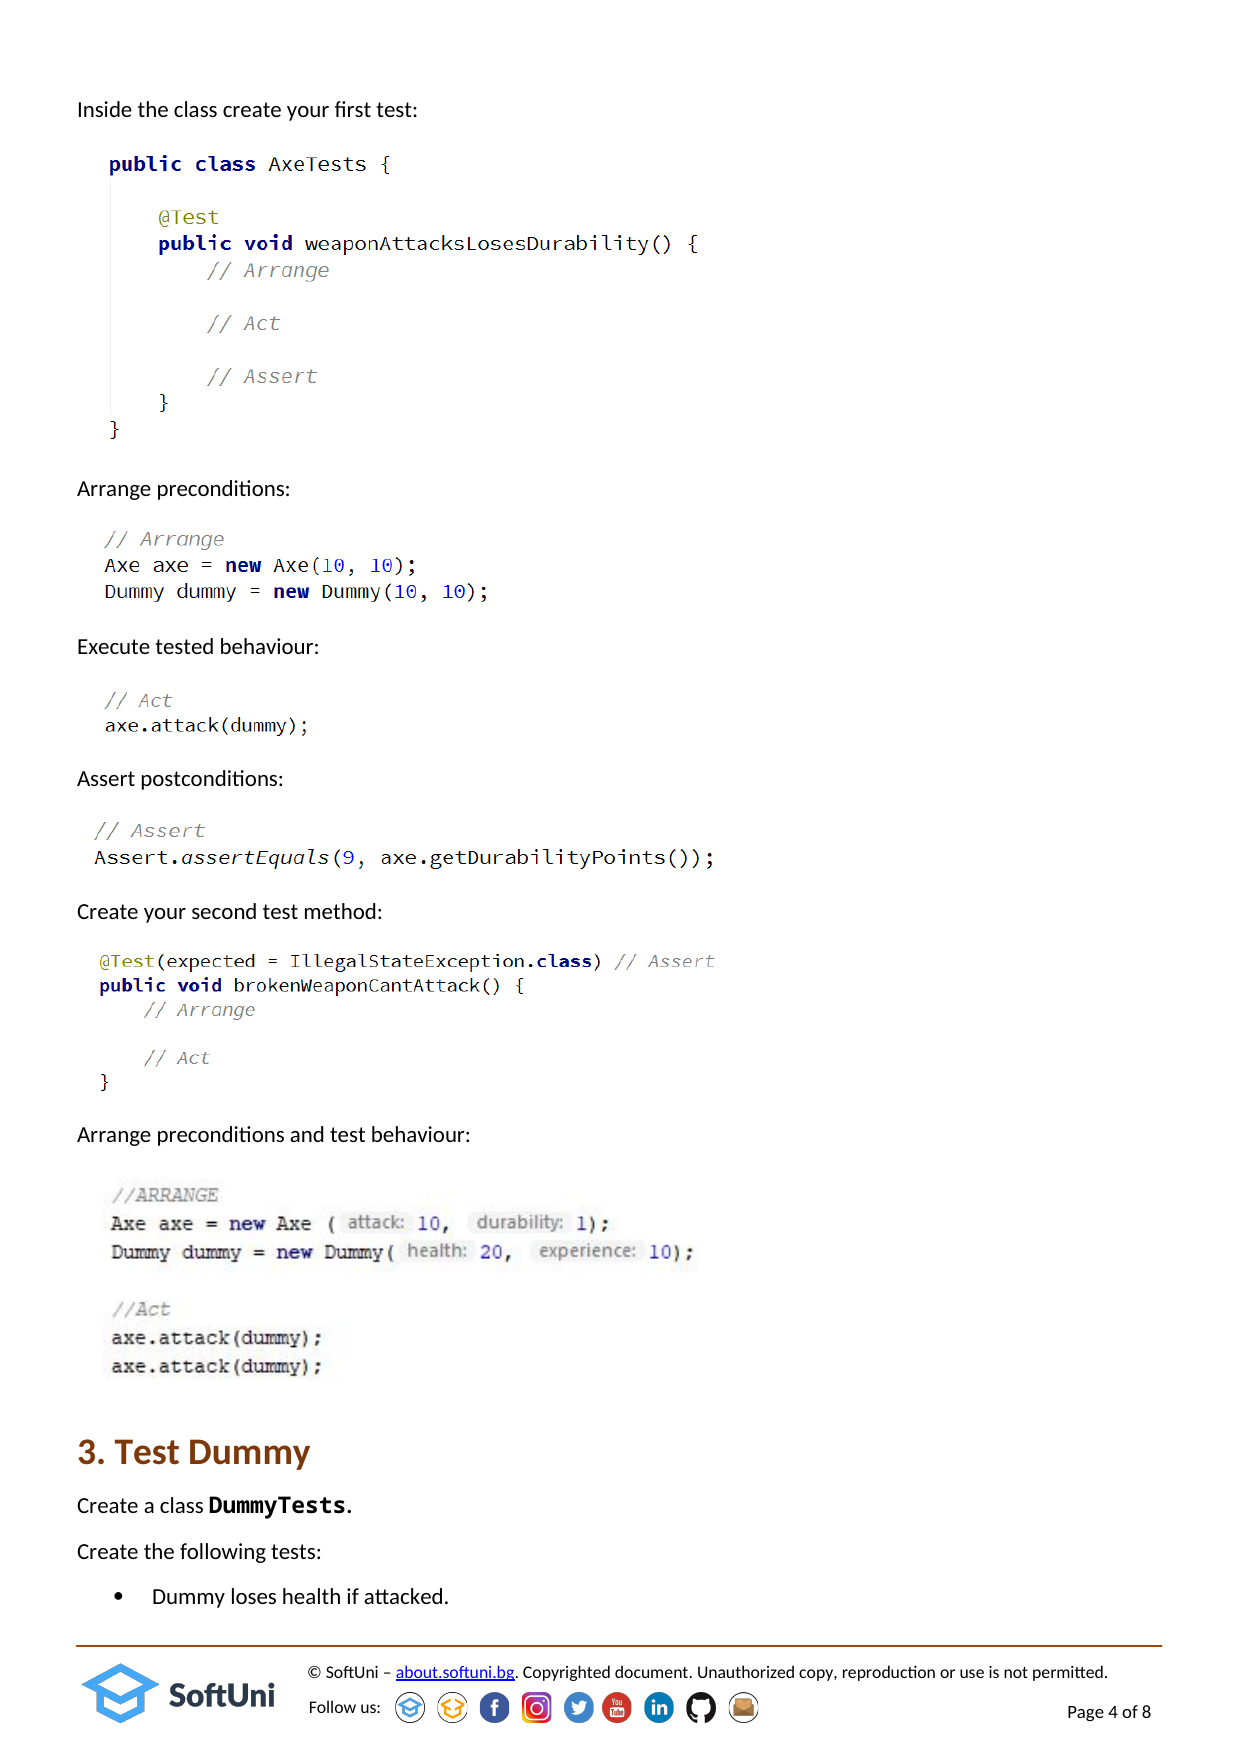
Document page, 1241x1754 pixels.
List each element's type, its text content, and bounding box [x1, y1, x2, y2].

picture [395, 1692, 425, 1723]
text Arrange preconditions and test behaviour: [77, 1121, 1163, 1148]
picture [686, 1692, 716, 1723]
picture [76, 140, 732, 458]
picture [437, 1692, 468, 1723]
picture [658, 1705, 667, 1714]
text Arrange preconditions: [77, 474, 1163, 502]
picture [76, 809, 736, 881]
picture [76, 677, 505, 748]
picture [522, 1692, 552, 1723]
picture [644, 1714, 653, 1723]
subtitle Test Dummy [77, 1428, 1163, 1474]
picture [665, 1714, 674, 1723]
picture [76, 942, 740, 1104]
picture [75, 1658, 281, 1729]
picture [479, 1692, 510, 1723]
picture [76, 518, 504, 616]
picture [602, 1692, 632, 1723]
picture [728, 1692, 759, 1723]
text Create your second test method: [77, 897, 1163, 926]
list Dummy loses health if attacked. [114, 1582, 1163, 1610]
picture [76, 1165, 739, 1403]
text Assert postconditions: [77, 764, 1163, 793]
picture [644, 1692, 653, 1701]
text Inside the class create your first test: [77, 95, 1163, 123]
text Create the following tests: [77, 1537, 1163, 1566]
text Create a class DummyTests. [77, 1489, 1163, 1520]
picture [665, 1692, 674, 1701]
text Execute tested behaviour: [77, 632, 1163, 660]
picture [564, 1692, 594, 1723]
